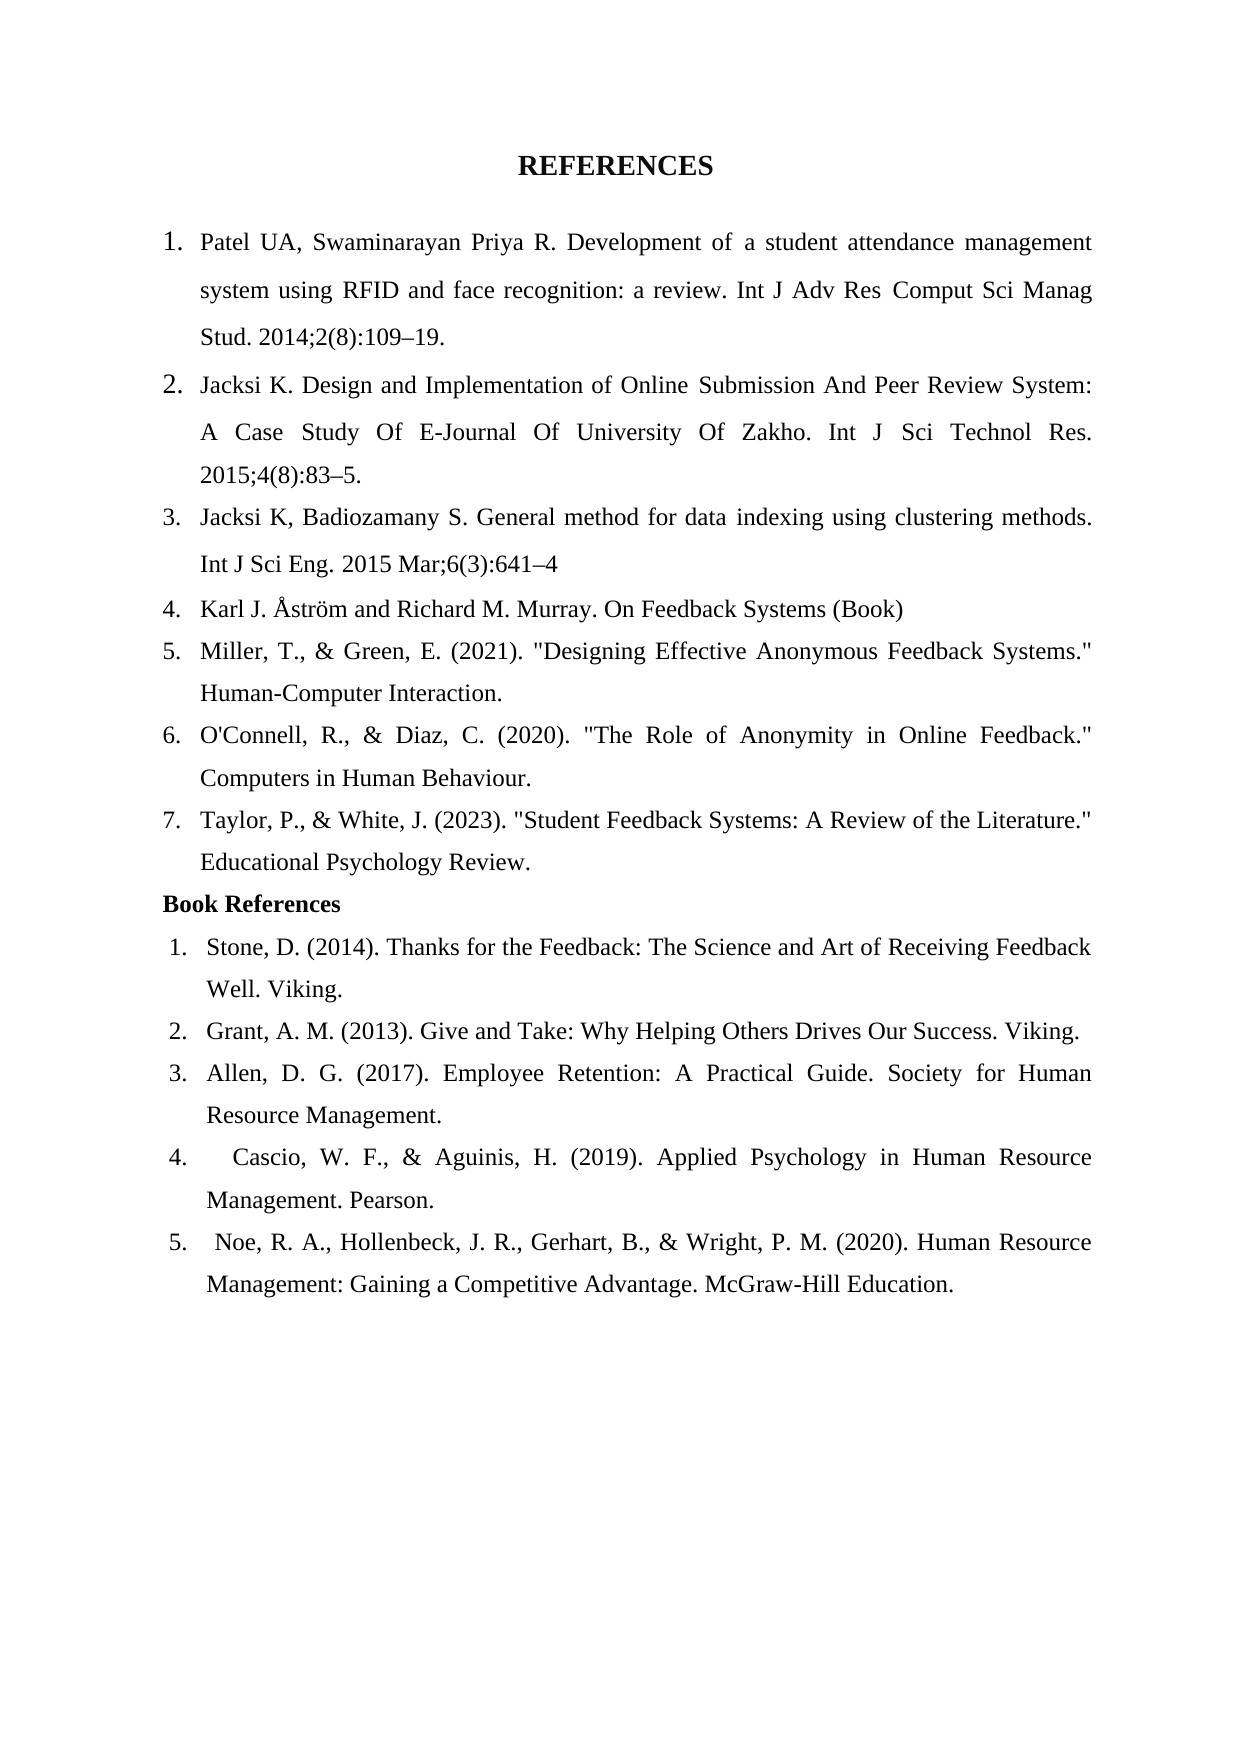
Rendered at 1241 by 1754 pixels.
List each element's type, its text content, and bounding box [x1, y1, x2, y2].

list Grant, A. M. (2013). Give and Take: Why Helping Others Drives Our Success. Viking. [169, 1016, 1093, 1045]
list Karl J. Åström and Richard M. Murray. On Feedback Systems (Book) [641, 594, 1093, 623]
list Patel UA, Swaminarayan Priya R. Development of a student attendance management system using RFID and face recognition: a review. Int J Adv Res Comput Sci Manag Stud. 2014;2(8):109–19. [162, 224, 1093, 352]
list Cascio, W. F., & Aguinis, H. (2019). Applied Psychology in Human Resource Management. Pearson. [169, 1142, 1093, 1213]
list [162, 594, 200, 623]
list Jacksi K, Badiozamany S. General method for data indexing using clustering methods. Int J Sci Eng. 2015 Mar;6(3):641–4 [162, 502, 1093, 579]
list Taylor, P., & White, J. (2023). "Student Feedback Systems: A Review of the Literature." Educational Psychology Review. [162, 805, 1093, 876]
list Jacksi K. Design and Implementation of Online Submission And Peer Review System: A Case Study Of E-Journal Of University Of Zakho. Int J Sci Technol Res. 2015;4(8):83–5. [162, 367, 1093, 489]
list Stone, D. (2014). Thanks for the Feedback: The Science and Art of Receiving Feedback Well. Viking. [169, 932, 1093, 1002]
list Miller, T., & Green, E. (2021). "Designing Effective Anonymous Feedback Systems." Human-Computer Interaction. [162, 636, 1093, 707]
subtitle REFERENCES [146, 148, 1085, 181]
list O'Connell, R., & Diaz, C. (2020). "The Role of Anonymity in Online Feedback." Computers in Human Behaviour. [162, 721, 1093, 792]
list Allen, D. G. (2017). Employee Retention: A Practical Guide. Society for Human Resource Management. [169, 1058, 1093, 1129]
text Book References [162, 889, 1093, 918]
list Noe, R. A., Hollenbeck, J. R., Gerhart, B., & Wright, P. M. (2020). Human Resource Management: Gaining a Competitive Advantage. McGraw-Hill Education. [169, 1227, 1093, 1298]
